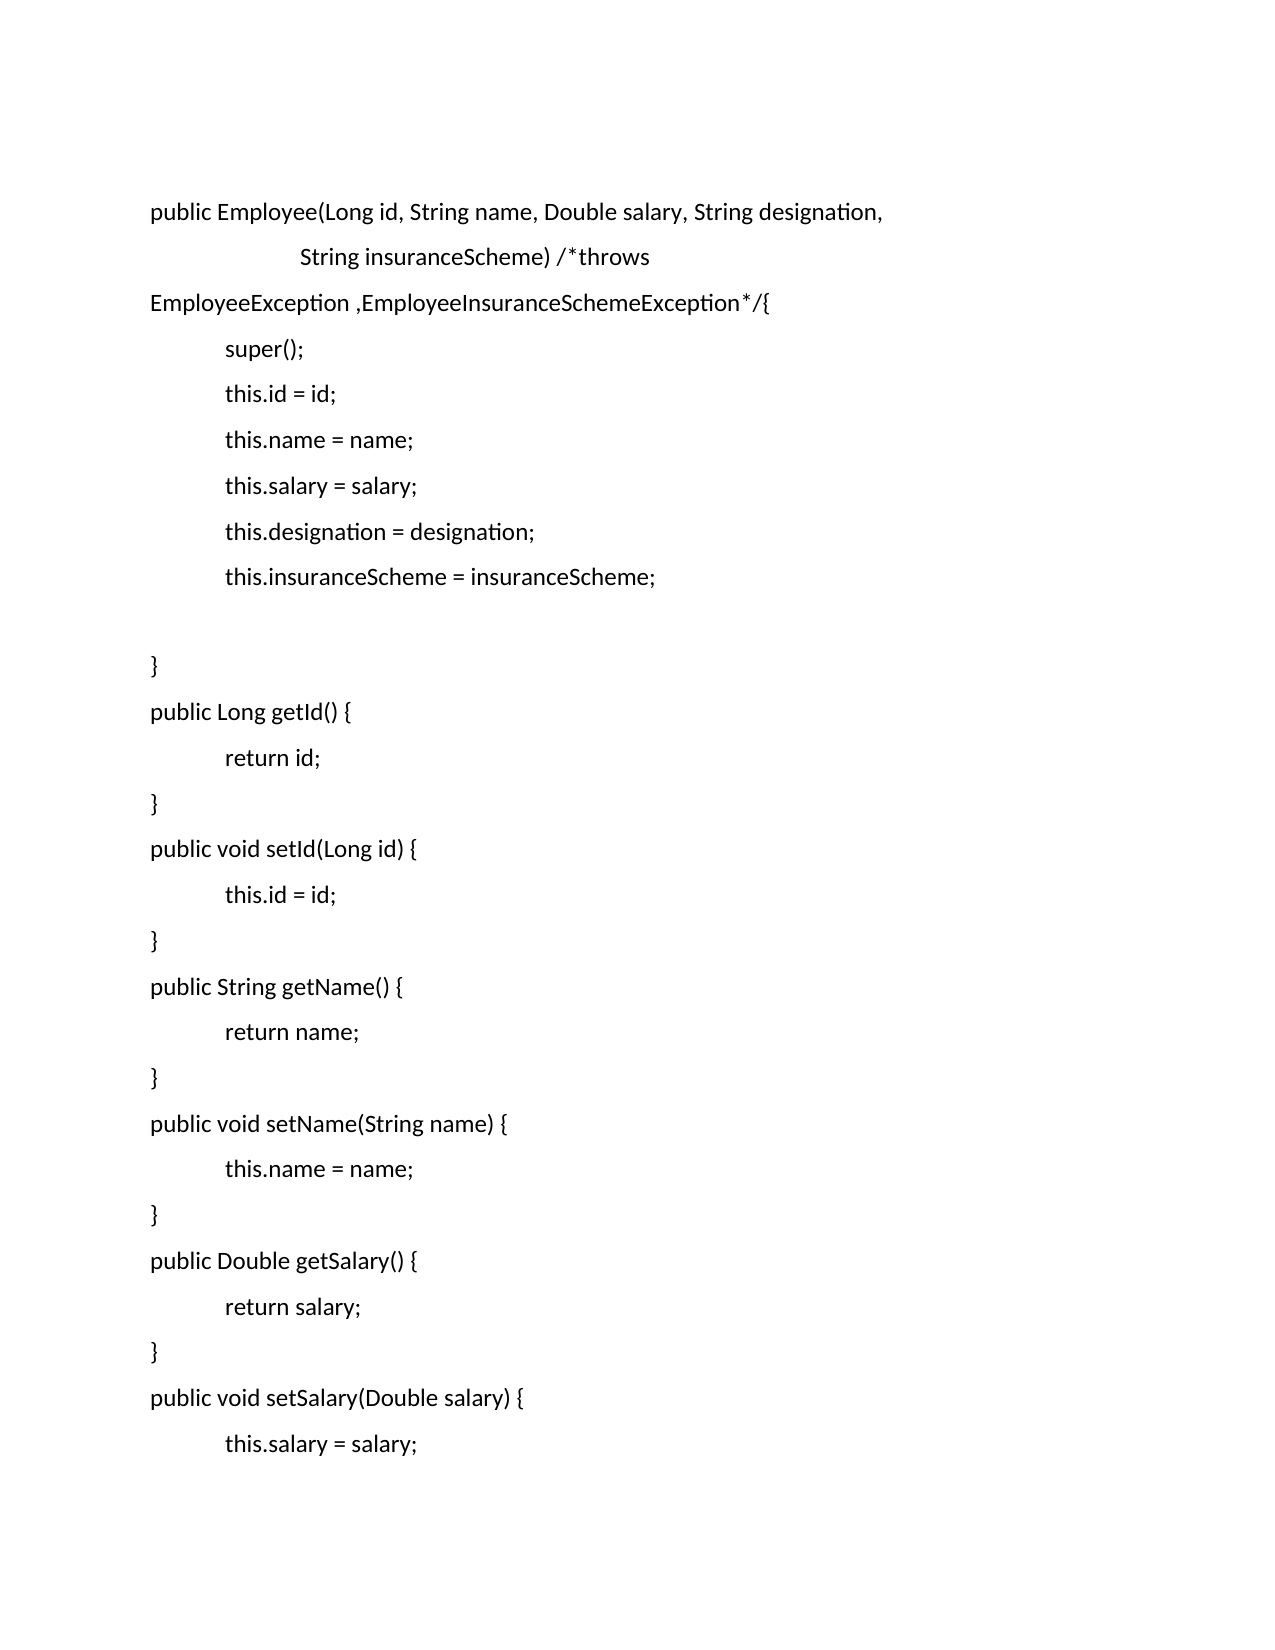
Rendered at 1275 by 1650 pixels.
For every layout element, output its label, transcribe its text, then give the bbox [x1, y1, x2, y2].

text } [150, 1336, 1125, 1367]
text this.insuranceScheme = insuranceScheme; [150, 562, 1125, 592]
text this.designation = designation; [150, 516, 1125, 546]
text public void setSalary(Double salary) { [150, 1382, 1125, 1413]
text this.salary = salary; [150, 1428, 1125, 1458]
text public Employee(Long id, String name, Double salary, String designation, [150, 196, 1125, 226]
text super(); [150, 333, 1125, 363]
text public String getName() { [150, 971, 1125, 1001]
text return id; [150, 742, 1125, 772]
text } [150, 1062, 1125, 1093]
text } [150, 1199, 1125, 1230]
text this.id = id; [150, 379, 1125, 409]
text public Long getId() { [150, 696, 1125, 727]
text } [150, 925, 1125, 955]
text return name; [150, 1016, 1125, 1047]
text } [150, 788, 1125, 818]
text public Double getSalary() { [150, 1245, 1125, 1276]
text String insuranceScheme) /*throws EmployeeException ,EmployeeInsuranceSchemeException*/{ [150, 241, 1125, 318]
text this.name = name; [150, 424, 1125, 455]
text this.salary = salary; [150, 470, 1125, 501]
text public void setId(Long id) { [150, 833, 1125, 864]
text this.name = name; [150, 1153, 1125, 1184]
text public void setName(String name) { [150, 1108, 1125, 1138]
text } [150, 651, 1125, 681]
text this.id = id; [150, 879, 1125, 910]
text return salary; [150, 1291, 1125, 1321]
